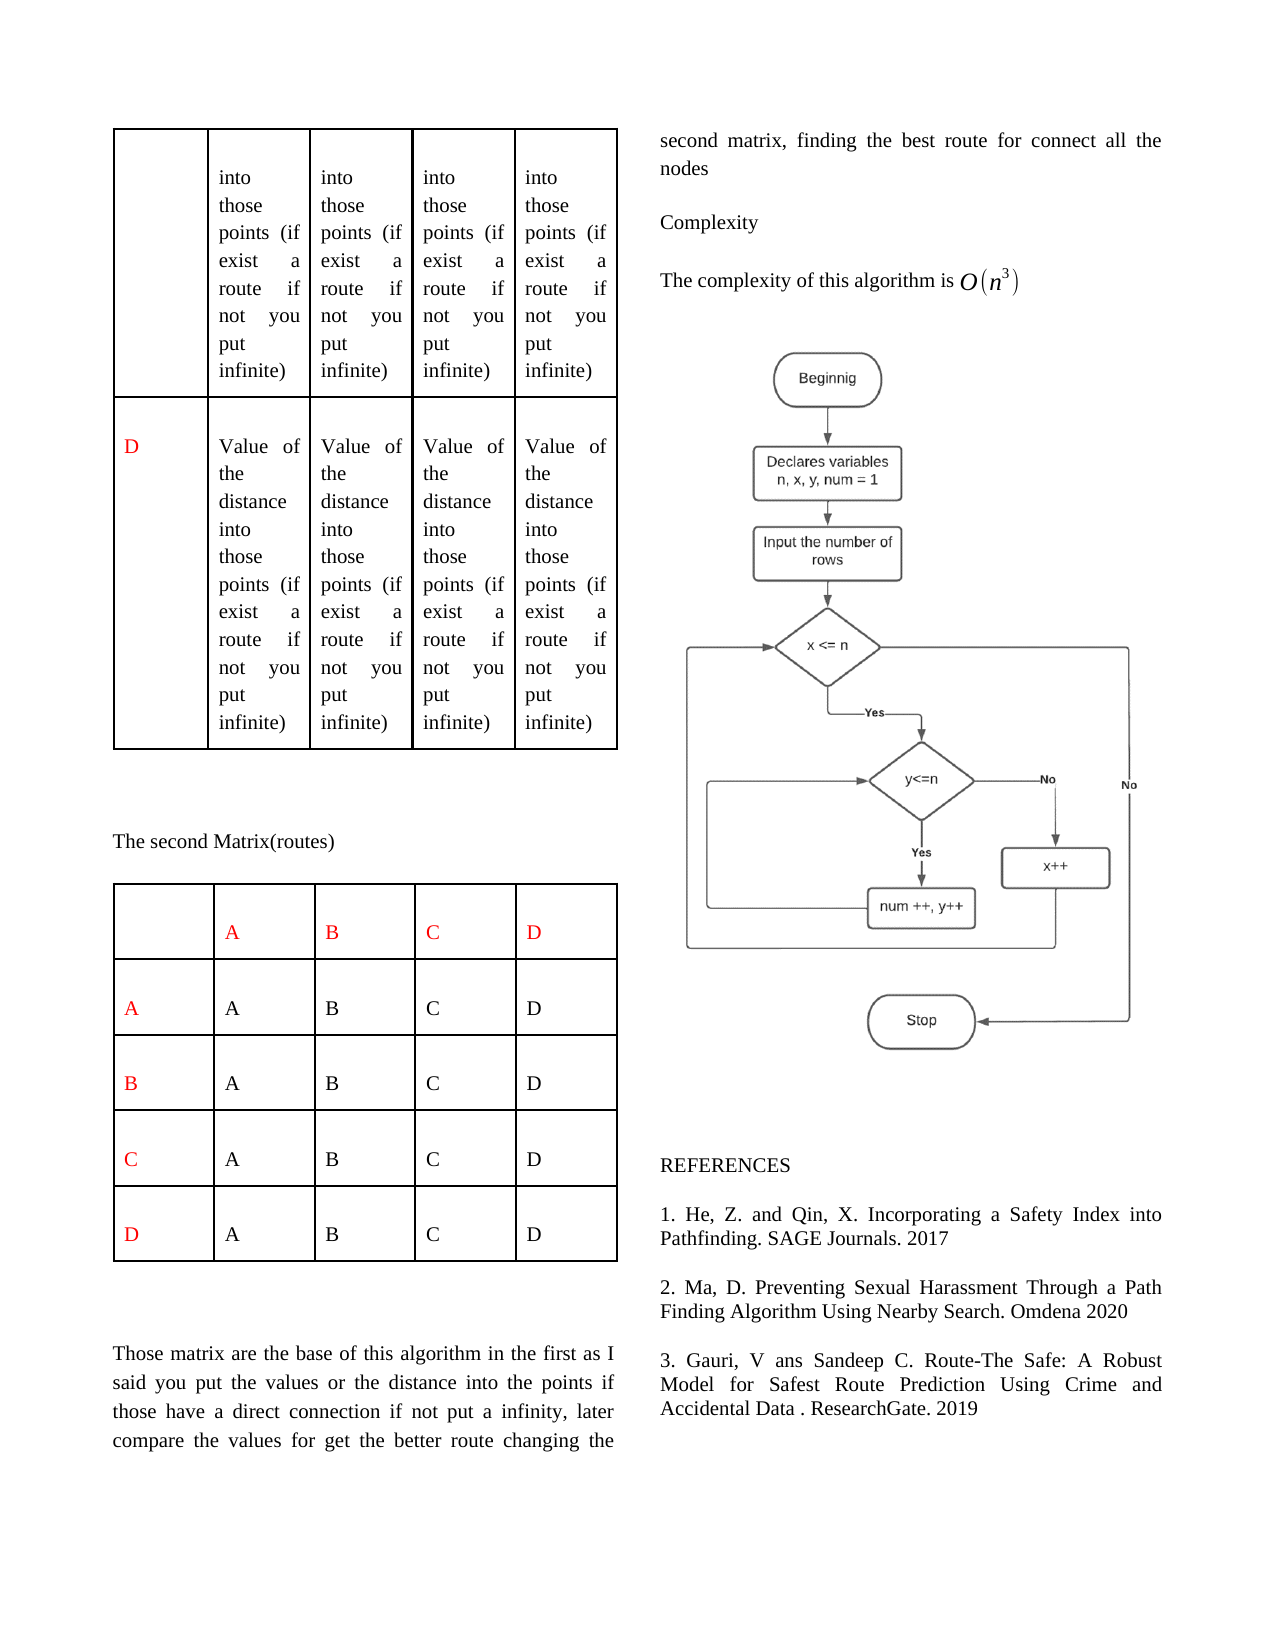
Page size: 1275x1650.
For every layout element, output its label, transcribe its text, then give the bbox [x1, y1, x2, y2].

table_cell Value of the distance into those points (if exist a route if not you put infinite) [209, 130, 309, 396]
table_cell D [517, 960, 616, 1034]
table_header D [517, 885, 616, 958]
table_cell B [316, 1111, 414, 1185]
table_cell Value of the distance into those points (if exist a route if not you put infinite) [414, 130, 514, 396]
table_cell Value of the distance into those points (if exist a route if not you put infinite) [311, 130, 411, 396]
table_cell B [316, 960, 414, 1034]
table_cell Value of the distance into those points (if exist a route if not you put infinite) [209, 398, 309, 748]
table_cell C [416, 1111, 515, 1185]
text The second Matrix(routes) [112, 829, 615, 853]
table_cell D [115, 398, 207, 748]
table_cell B [316, 1187, 414, 1260]
table_cell Value of the distance into those points (if exist a route if not you put infinite) [311, 398, 411, 748]
table_cell C [115, 130, 207, 396]
subtitle REFERENCES [660, 1153, 1162, 1177]
table_header A [215, 885, 314, 958]
table_cell D [115, 1187, 213, 1260]
table_cell A [115, 960, 213, 1034]
table_cell C [416, 960, 515, 1034]
table_header B [316, 885, 414, 958]
text 1. He, Z. and Qin, X. Incorporating a Safety Index into Pathfinding. SAGE Journals. 2017 [660, 1202, 1162, 1250]
text The complexity of this algorithm is [660, 264, 1162, 297]
table_cell C [115, 1111, 213, 1185]
table_cell Value of the distance into those points (if exist a route if not you put infinite) [414, 398, 514, 748]
text Those matrix are the base of this algorithm in the first as I said you put the values or the distance into the points if those have a direct connection if not put a infinity, later compare the values for get the better route changing the second matrix, finding the best route for connect all the nodes [112, 1341, 615, 1452]
table_cell Value of the distance into those points (if exist a route if not you put infinite) [516, 130, 616, 396]
text Those matrix are the base of this algorithm in the first as I said you put the values or the distance into the points if those have a direct connection if not put a infinity, later compare the values for get the better route changing the second matrix, finding the best route for connect all the nodes [660, 127, 1162, 180]
table_header C [416, 885, 515, 958]
table_cell A [215, 1111, 314, 1185]
table_cell D [517, 1187, 616, 1260]
table_cell C [416, 1036, 515, 1109]
table_cell D [517, 1111, 616, 1185]
text Complexity [660, 210, 1162, 234]
table_cell C [416, 1187, 515, 1260]
table_cell B [316, 1036, 414, 1109]
text 3. Gauri, V ans Sandeep C. Route-The Safe: A Robust Model for Safest Route Prediction Using Crime and Accidental Data . ResearchGate. 2019 [660, 1348, 1162, 1420]
table_cell A [215, 960, 314, 1034]
table_cell A [215, 1187, 314, 1260]
table_cell D [517, 1036, 616, 1109]
text 2. Ma, D. Preventing Sexual Harassment Through a Path Finding Algorithm Using Nearby Search. Omdena 2020 [660, 1275, 1162, 1323]
table_header [115, 885, 213, 958]
picture [660, 326, 1163, 1075]
table_cell A [215, 1036, 314, 1109]
table_cell Value of the distance into those points (if exist a route if not you put infinite) [516, 398, 616, 748]
table_cell B [115, 1036, 213, 1109]
